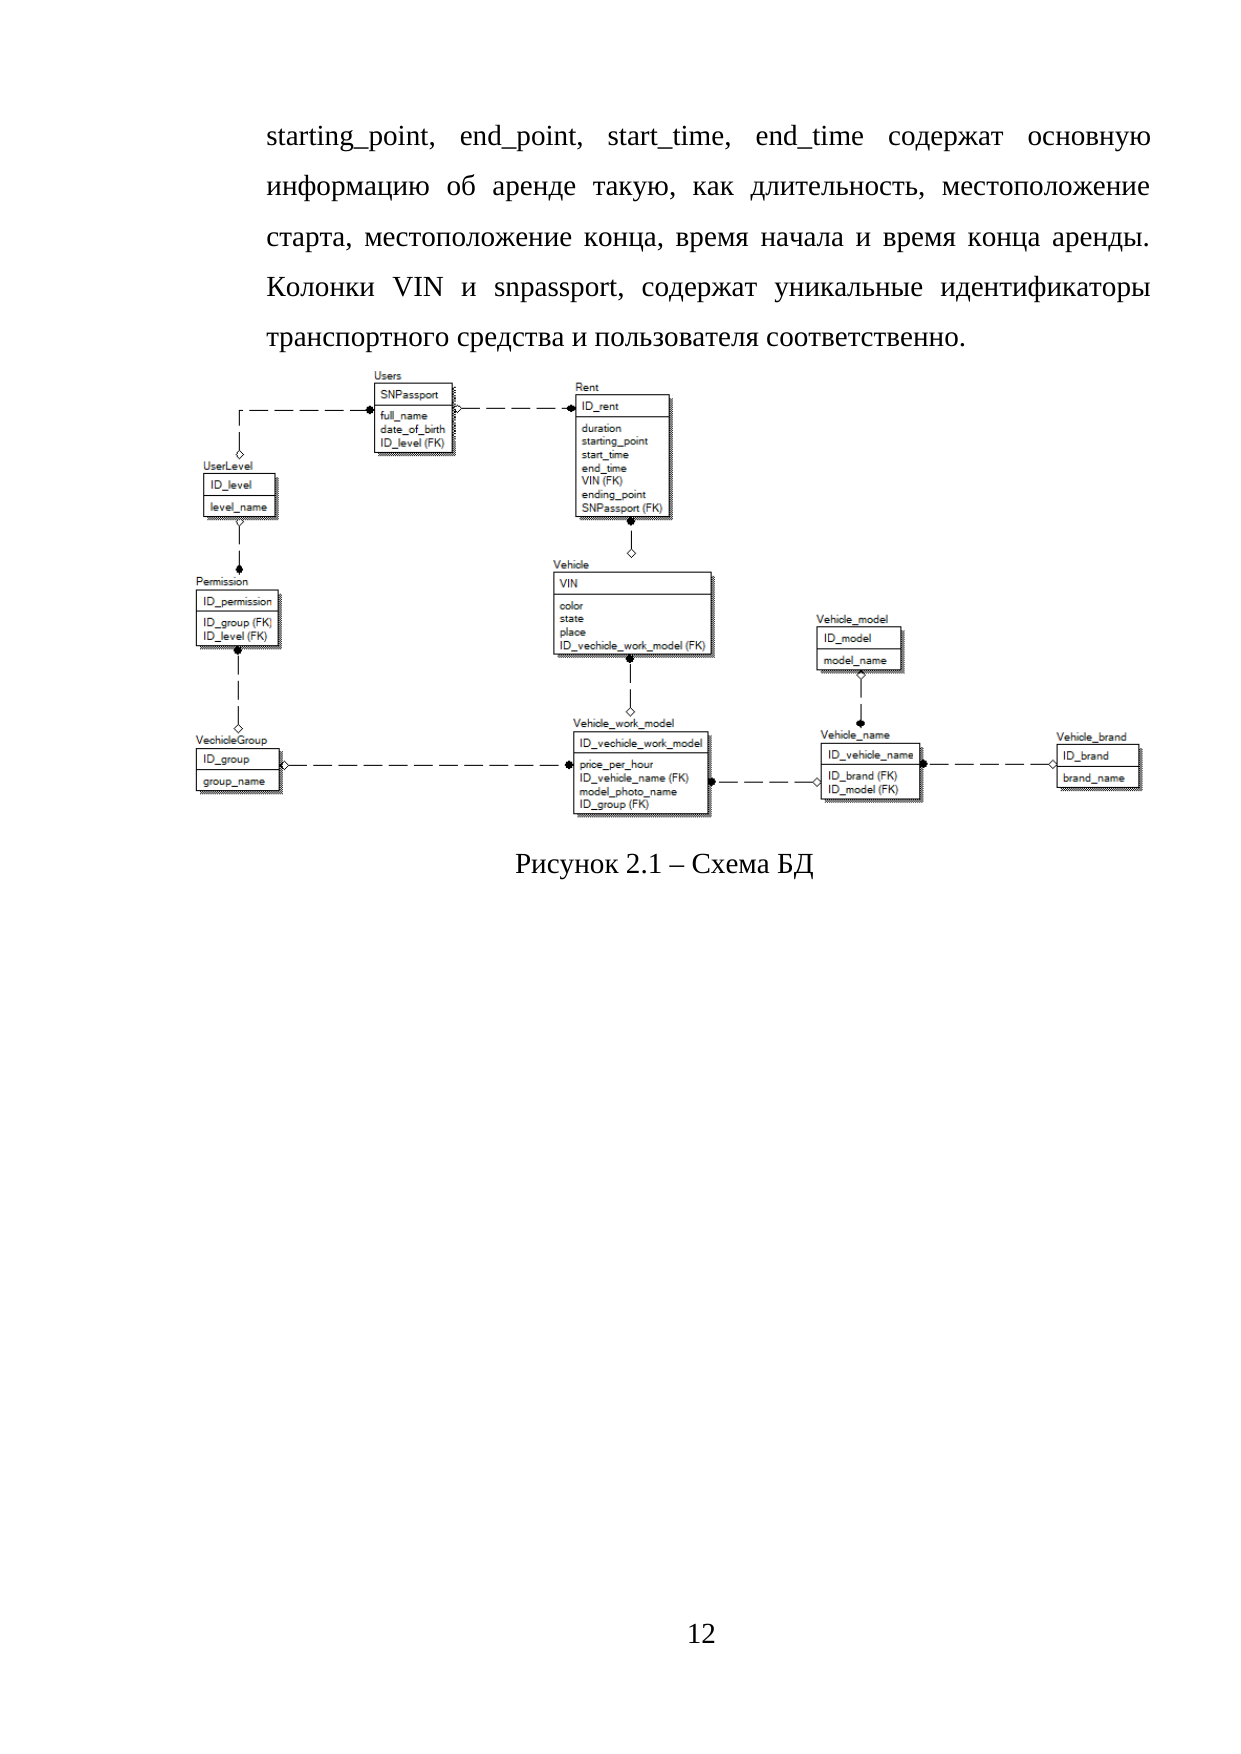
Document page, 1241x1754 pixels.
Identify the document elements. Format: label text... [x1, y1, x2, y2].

list Рисунок 2.1 – Схема БД [177, 846, 1151, 880]
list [229, 118, 1151, 353]
picture [177, 369, 1152, 830]
